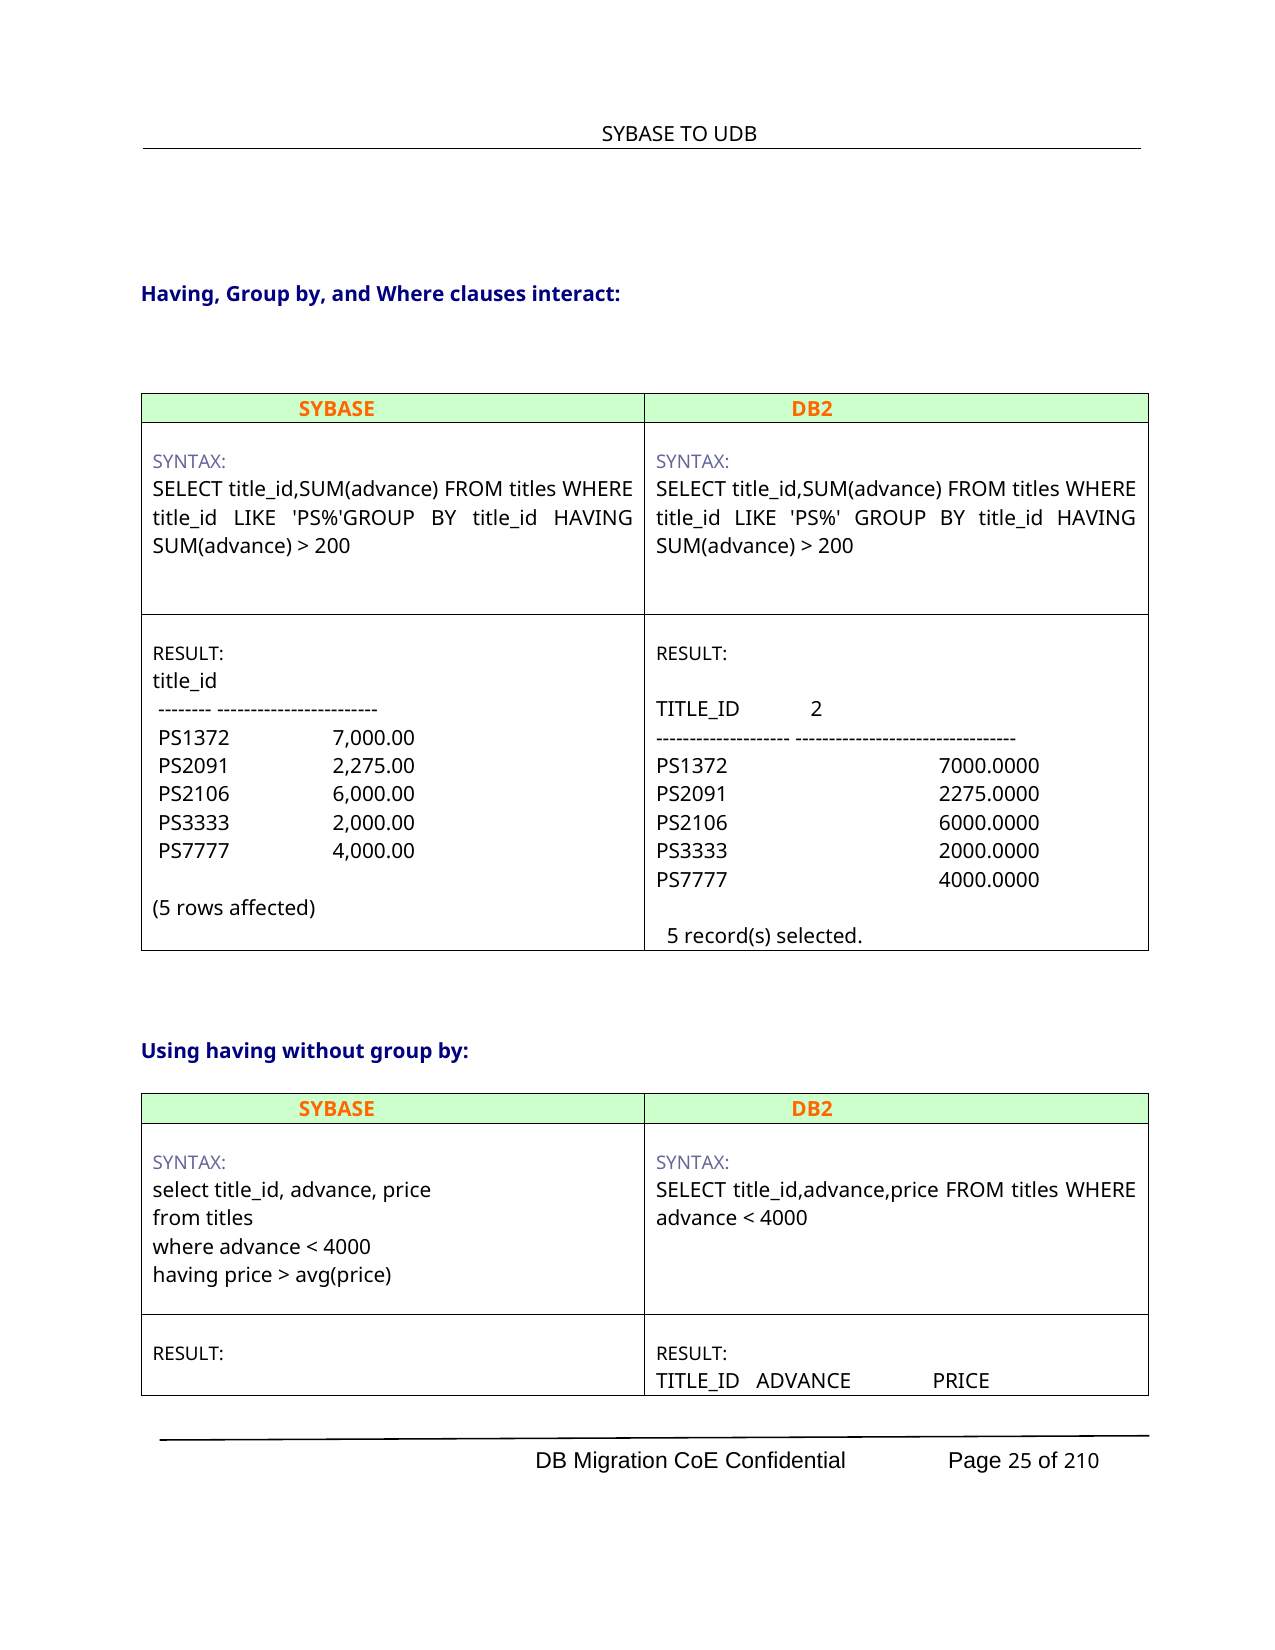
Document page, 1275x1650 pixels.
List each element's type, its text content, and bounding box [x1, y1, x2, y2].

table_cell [645, 1315, 1148, 1395]
table_header SYBASE [142, 1094, 644, 1123]
table_cell SYNTAX: SELECT title_id,SUM(advance) FROM titles WHERE title_id LIKE 'PS%'GROUP BY title_id HAVING SUM(advance) > 200 [142, 423, 644, 614]
text Having, Group by, and Where clauses interact: [141, 279, 1181, 307]
table_header DB2 [645, 394, 1148, 422]
table_header SYBASE [142, 394, 644, 422]
table_cell RESULT: title_id -------- ------------------------ PS1372 7,000.00 PS2091 2,275.00 PS2106 6,000.00 PS3333 2,000.00 PS7777 4,000.00 (5 rows affected) [142, 615, 644, 950]
table_cell SYNTAX: select title_id, advance, price from titles where advance < 4000 having price > avg(price) [142, 1124, 644, 1314]
table_cell SYNTAX: SELECT title_id,SUM(advance) FROM titles WHERE title_id LIKE 'PS%' GROUP BY title_id HAVING SUM(advance) > 200 [645, 423, 1148, 614]
table_cell SYNTAX: SELECT title_id,advance,price FROM titles WHERE advance < 4000 [645, 1124, 1148, 1314]
table_header DB2 [645, 1094, 1148, 1123]
table_cell RESULT: TITLE_ID 2 -------------------- --------------------------------- PS1372 7000.0000 PS2091 2275.0000 PS2106 6000.0000 PS3333 2000.0000 PS7777 4000.0000 5 record(s) selected. [645, 615, 1148, 950]
text Using having without group by: [141, 1036, 1181, 1065]
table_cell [142, 1315, 644, 1395]
